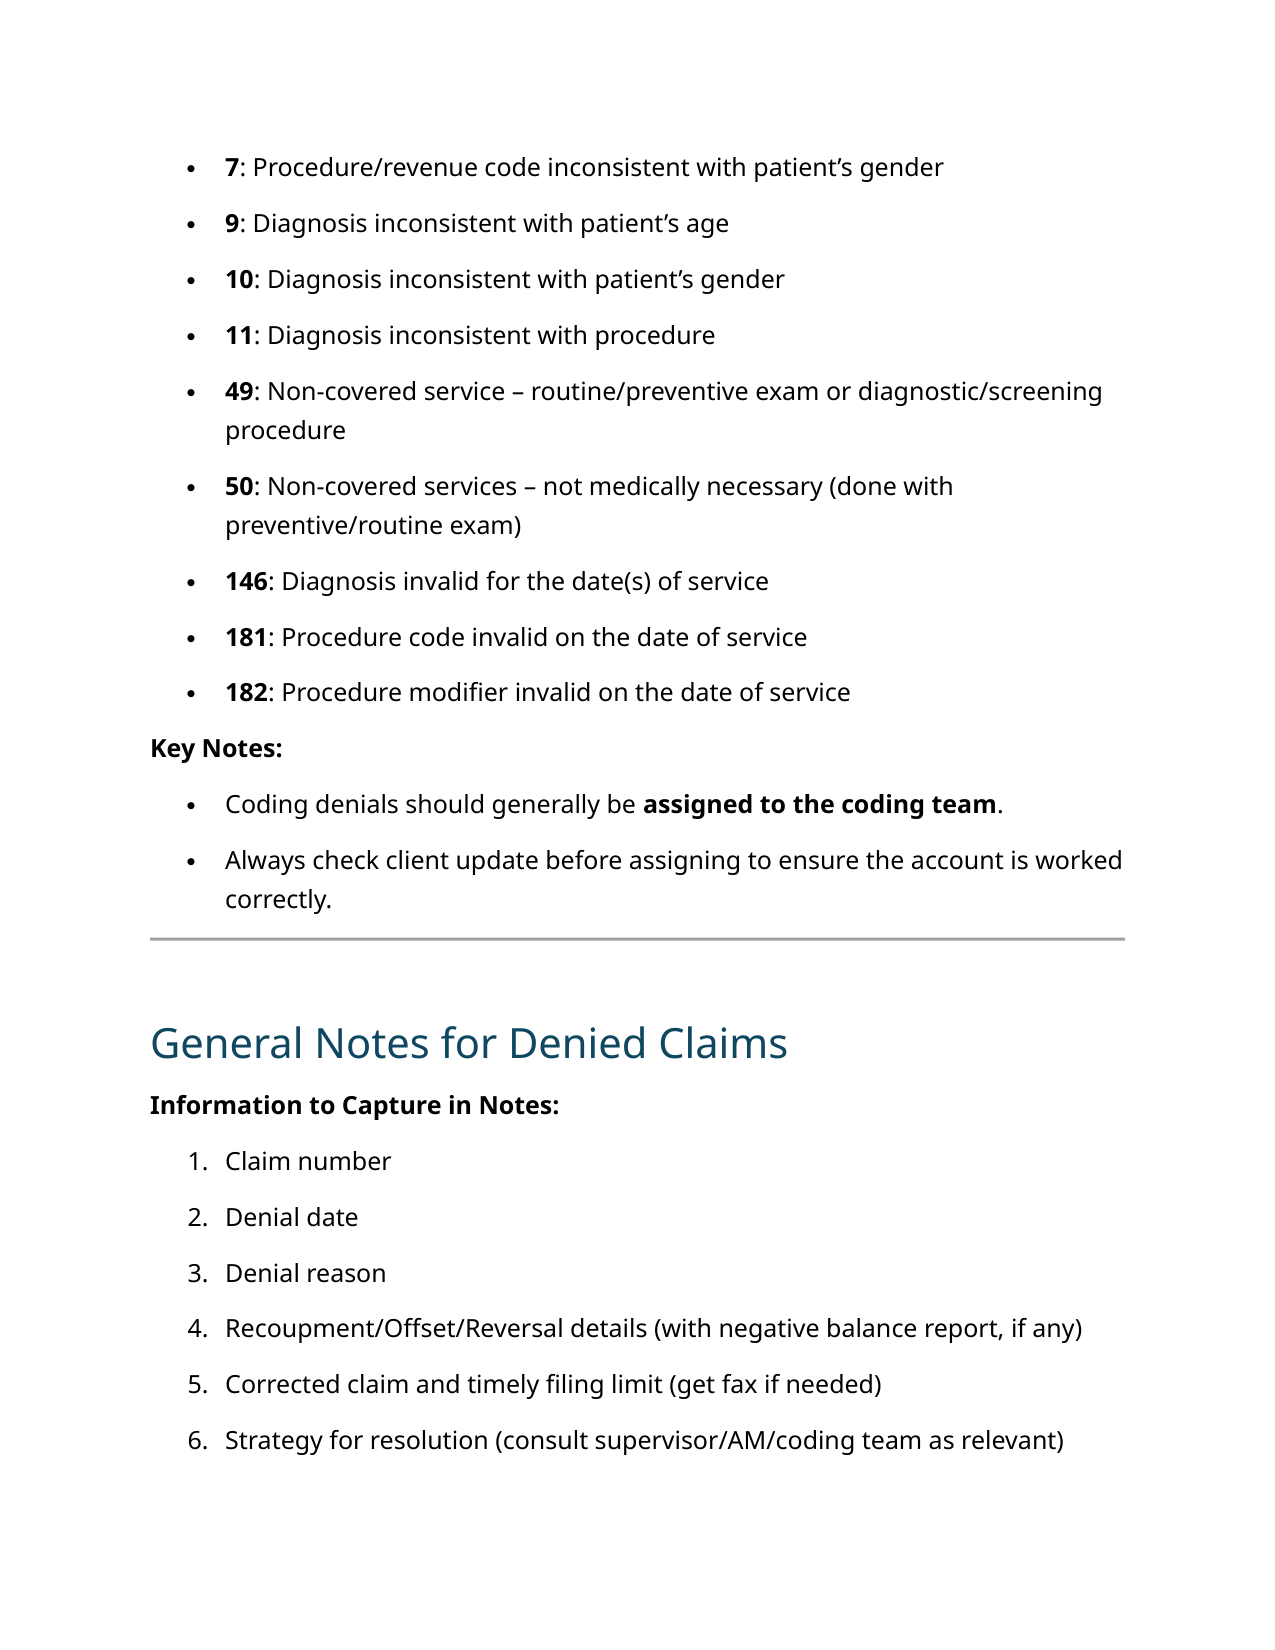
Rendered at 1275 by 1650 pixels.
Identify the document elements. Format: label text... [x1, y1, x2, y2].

text Information to Capture in Notes: [150, 1088, 1125, 1122]
list 10: Diagnosis inconsistent with patient’s gender [187, 262, 1125, 296]
subtitle General Notes for Denied Claims [150, 1014, 1125, 1071]
list 11: Diagnosis inconsistent with procedure [187, 317, 1125, 352]
list Denial date [187, 1199, 1125, 1233]
list Denial reason [187, 1255, 1125, 1289]
list 49: Non-covered service – routine/preventive exam or diagnostic/screening procedure [187, 373, 1125, 447]
list 182: Procedure modifier invalid on the date of service [187, 675, 1125, 709]
list Coding denials should generally be assigned to the coding team. [187, 787, 1125, 821]
list Claim number [187, 1143, 1125, 1178]
list 50: Non-covered services – not medically necessary (done with preventive/routine exam) [187, 468, 1125, 542]
list Corrected claim and timely filing limit (get fax if needed) [187, 1367, 1125, 1401]
list 9: Diagnosis inconsistent with patient’s age [187, 206, 1125, 240]
list Always check client update before assigning to ensure the account is worked correctly. [187, 842, 1125, 916]
text Key Notes: [150, 731, 1125, 765]
list Strategy for resolution (consult supervisor/AM/coding team as relevant) [187, 1423, 1125, 1457]
list 7: Procedure/revenue code inconsistent with patient’s gender [187, 150, 1125, 184]
list 181: Procedure code invalid on the date of service [187, 619, 1125, 653]
list 146: Diagnosis invalid for the date(s) of service [187, 563, 1125, 597]
list Recoupment/Offset/Reversal details (with negative balance report, if any) [187, 1311, 1125, 1345]
